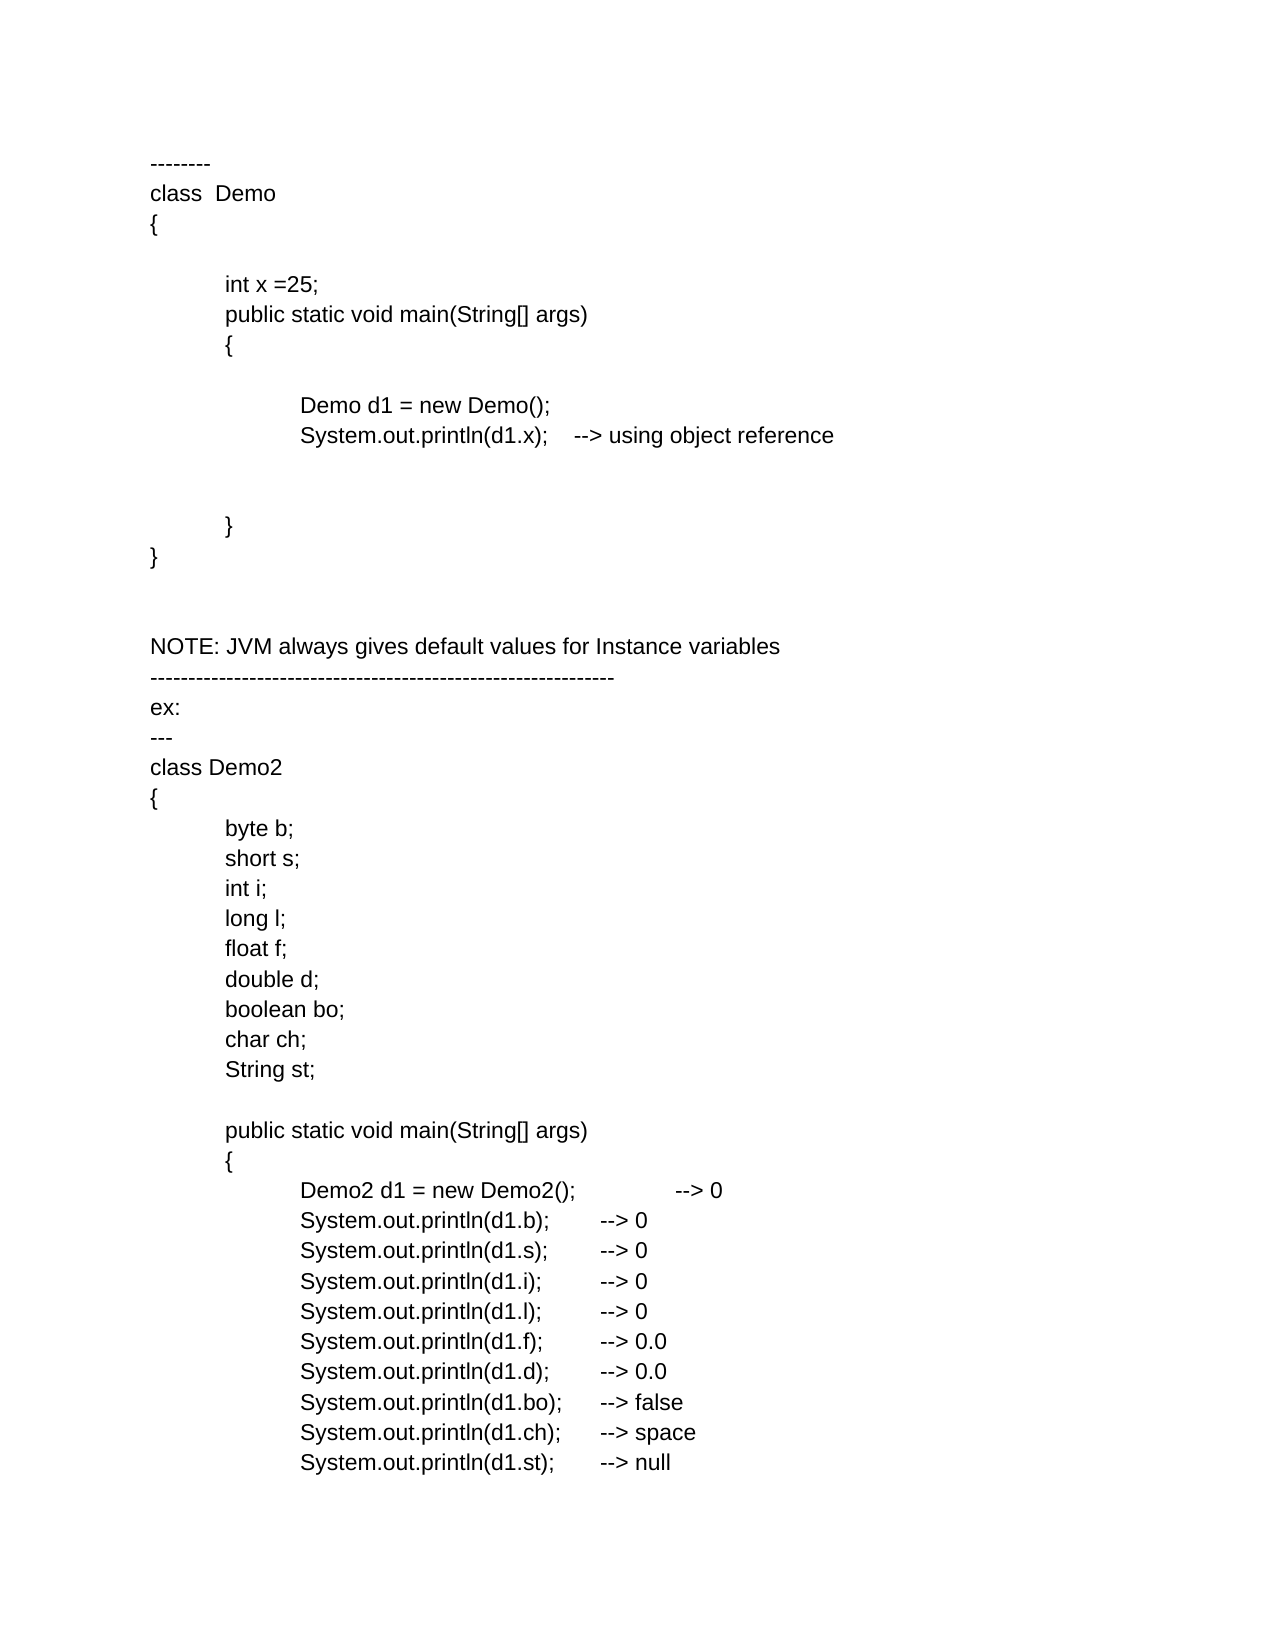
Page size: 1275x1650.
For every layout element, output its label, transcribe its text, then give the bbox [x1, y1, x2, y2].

text byte b; [150, 814, 1125, 841]
text public static void main(String[] args) [150, 1117, 1125, 1143]
text System.out.println(d1.st); --> null [150, 1449, 1125, 1475]
text { [150, 210, 1125, 237]
text { [150, 784, 1125, 811]
text System.out.println(d1.d); --> 0.0 [150, 1358, 1125, 1385]
text ex: [150, 694, 1125, 720]
text public static void main(String[] args) [150, 301, 1125, 327]
text System.out.println(d1.s); --> 0 [150, 1237, 1125, 1264]
text double d; [150, 966, 1125, 992]
text System.out.println(d1.b); --> 0 [150, 1207, 1125, 1234]
text System.out.println(d1.x); --> using object reference [150, 422, 1125, 448]
text long l; [150, 905, 1125, 932]
text -------- [150, 150, 1125, 176]
text char ch; [150, 1026, 1125, 1052]
text float f; [150, 935, 1125, 962]
text int i; [150, 875, 1125, 901]
text System.out.println(d1.ch); --> space [150, 1419, 1125, 1445]
text } [150, 543, 1125, 569]
text NOTE: JVM always gives default values for Instance variables [150, 633, 1125, 660]
text class Demo [150, 180, 1125, 207]
text --- [150, 724, 1125, 750]
text Demo2 d1 = new Demo2(); --> 0 [150, 1177, 1125, 1203]
text class Demo2 [150, 754, 1125, 781]
text ------------------------------------------------------------- [150, 663, 1125, 690]
text Demo d1 = new Demo(); [150, 392, 1125, 418]
text int x =25; [150, 271, 1125, 297]
text System.out.println(d1.i); --> 0 [150, 1268, 1125, 1294]
text { [150, 1147, 1125, 1173]
text System.out.println(d1.l); --> 0 [150, 1298, 1125, 1324]
text System.out.println(d1.bo); --> false [150, 1388, 1125, 1415]
text } [150, 512, 1125, 539]
text short s; [150, 845, 1125, 871]
text System.out.println(d1.f); --> 0.0 [150, 1328, 1125, 1354]
text boolean bo; [150, 996, 1125, 1022]
text { [150, 331, 1125, 358]
text String st; [150, 1056, 1125, 1083]
